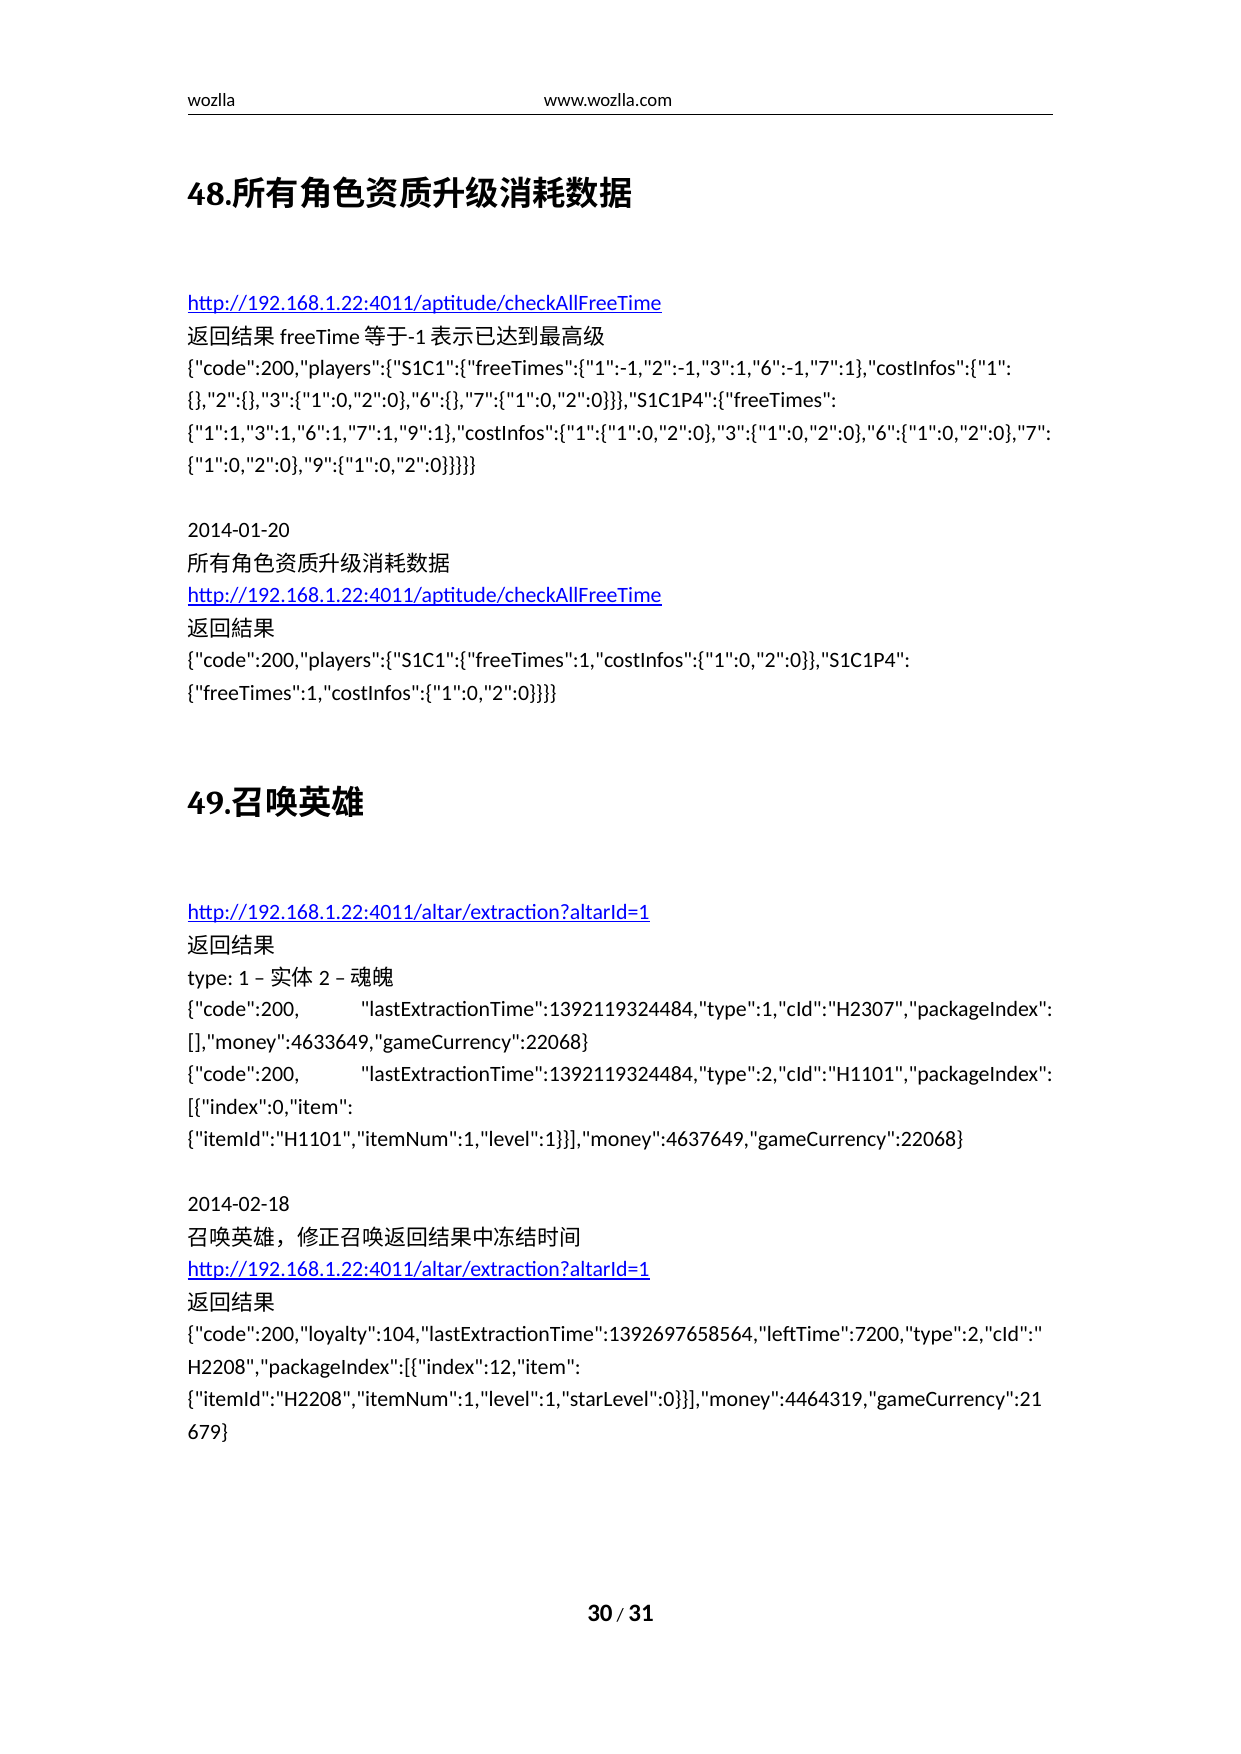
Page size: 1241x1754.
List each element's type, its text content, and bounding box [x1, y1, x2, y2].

text {"code":200, "lastExtractionTime":1392119324484,"type":2,"cId":"H1101","packageIndex":[{"index":0,"item":{"itemId":"H1101","itemNum":1,"level":1}}],"money":4637649,"gameCurrency":22068} [187, 1057, 1053, 1155]
text 2014-01-20 [187, 513, 1053, 546]
text 返回结果 freeTime等于-1表示已达到最高级 [187, 318, 1053, 351]
text 召唤英雄，修正召唤返回结果中冻结时间 [187, 1220, 1053, 1252]
text {"code":200,"players":{"S1C1":{"freeTimes":1,"costInfos":{"1":0,"2":0}},"S1C1P4":{"freeTimes":1,"costInfos":{"1":0,"2":0}}}} [187, 643, 1053, 708]
text 返回结果 [187, 1285, 1053, 1317]
text 返回结果 [187, 927, 1053, 960]
text 所有角色资质升级消耗数据 [187, 546, 1053, 578]
text http://192.168.1.22:4011/altar/extraction?altarId=1 [187, 895, 1053, 927]
text http://192.168.1.22:4011/aptitude/checkAllFreeTime [187, 286, 1053, 318]
text {"code":200, "lastExtractionTime":1392119324484,"type":1,"cId":"H2307","packageIndex":[],"money":4633649,"gameCurrency":22068} [187, 992, 1053, 1057]
text 返回結果 [187, 611, 1053, 643]
text type: 1 – 实体 2 – 魂魄 [187, 960, 1053, 992]
text http://192.168.1.22:4011/altar/extraction?altarId=1 [187, 1252, 1053, 1285]
subtitle 48.所有角色资质升级消耗数据 [187, 158, 1053, 223]
text 2014-02-18 [187, 1187, 1053, 1220]
text http://192.168.1.22:4011/aptitude/checkAllFreeTime [187, 578, 1053, 611]
subtitle 49.召唤英雄 [187, 768, 1053, 833]
